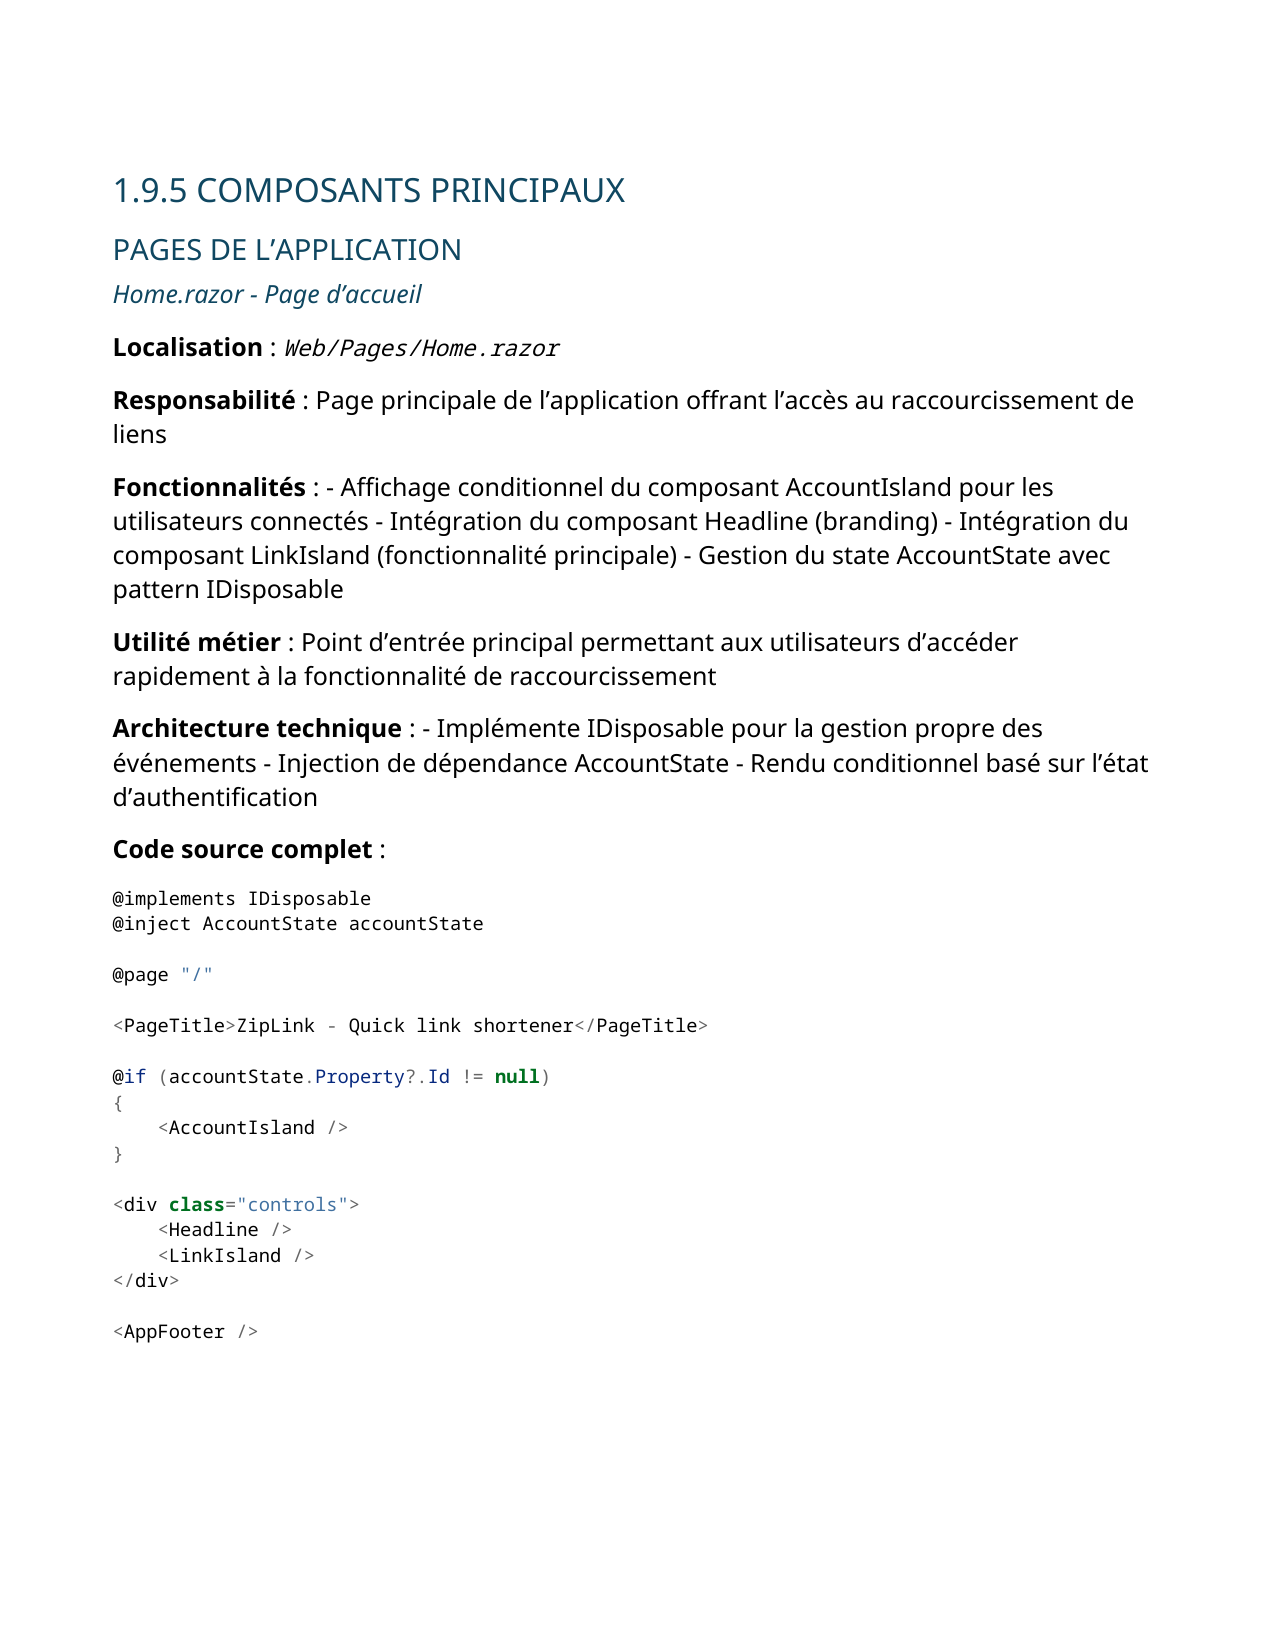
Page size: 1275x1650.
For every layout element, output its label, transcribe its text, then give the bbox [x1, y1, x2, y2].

text Responsabilité : Page principale de l’application offrant l’accès au raccourcissement de liens [112, 382, 1162, 451]
text @implements IDisposable @inject AccountState accountState @page "/" <PageTitle>ZipLink - Quick link shortener</PageTitle> @if (accountState.Property?.Id != null) { <AccountIsland /> } <div class="controls"> <Headline /> <LinkIsland /> </div> <AppFooter /> [112, 885, 1162, 1404]
text Fonctionnalités : - Affichage conditionnel du composant AccountIsland pour les utilisateurs connectés - Intégration du composant Headline (branding) - Intégration du composant LinkIsland (fonctionnalité principale) - Gestion du state AccountState avec pattern IDisposable [112, 469, 1162, 606]
text Architecture technique : - Implémente IDisposable pour la gestion propre des événements - Injection de dépendance AccountState - Rendu conditionnel basé sur l’état d’authentification [112, 711, 1162, 813]
text Localisation : Web/Pages/Home.razor [112, 329, 1162, 364]
text PAGES DE L’APPLICATION [112, 229, 1162, 268]
text Home.razor - Page d’accueil [112, 277, 1162, 311]
text Utilité métier : Point d’entrée principal permettant aux utilisateurs d’accéder rapidement à la fonctionnalité de raccourcissement [112, 624, 1162, 692]
text 1.9.5 COMPOSANTS PRINCIPAUX [112, 167, 1162, 212]
text Code source complet : [112, 832, 1162, 866]
